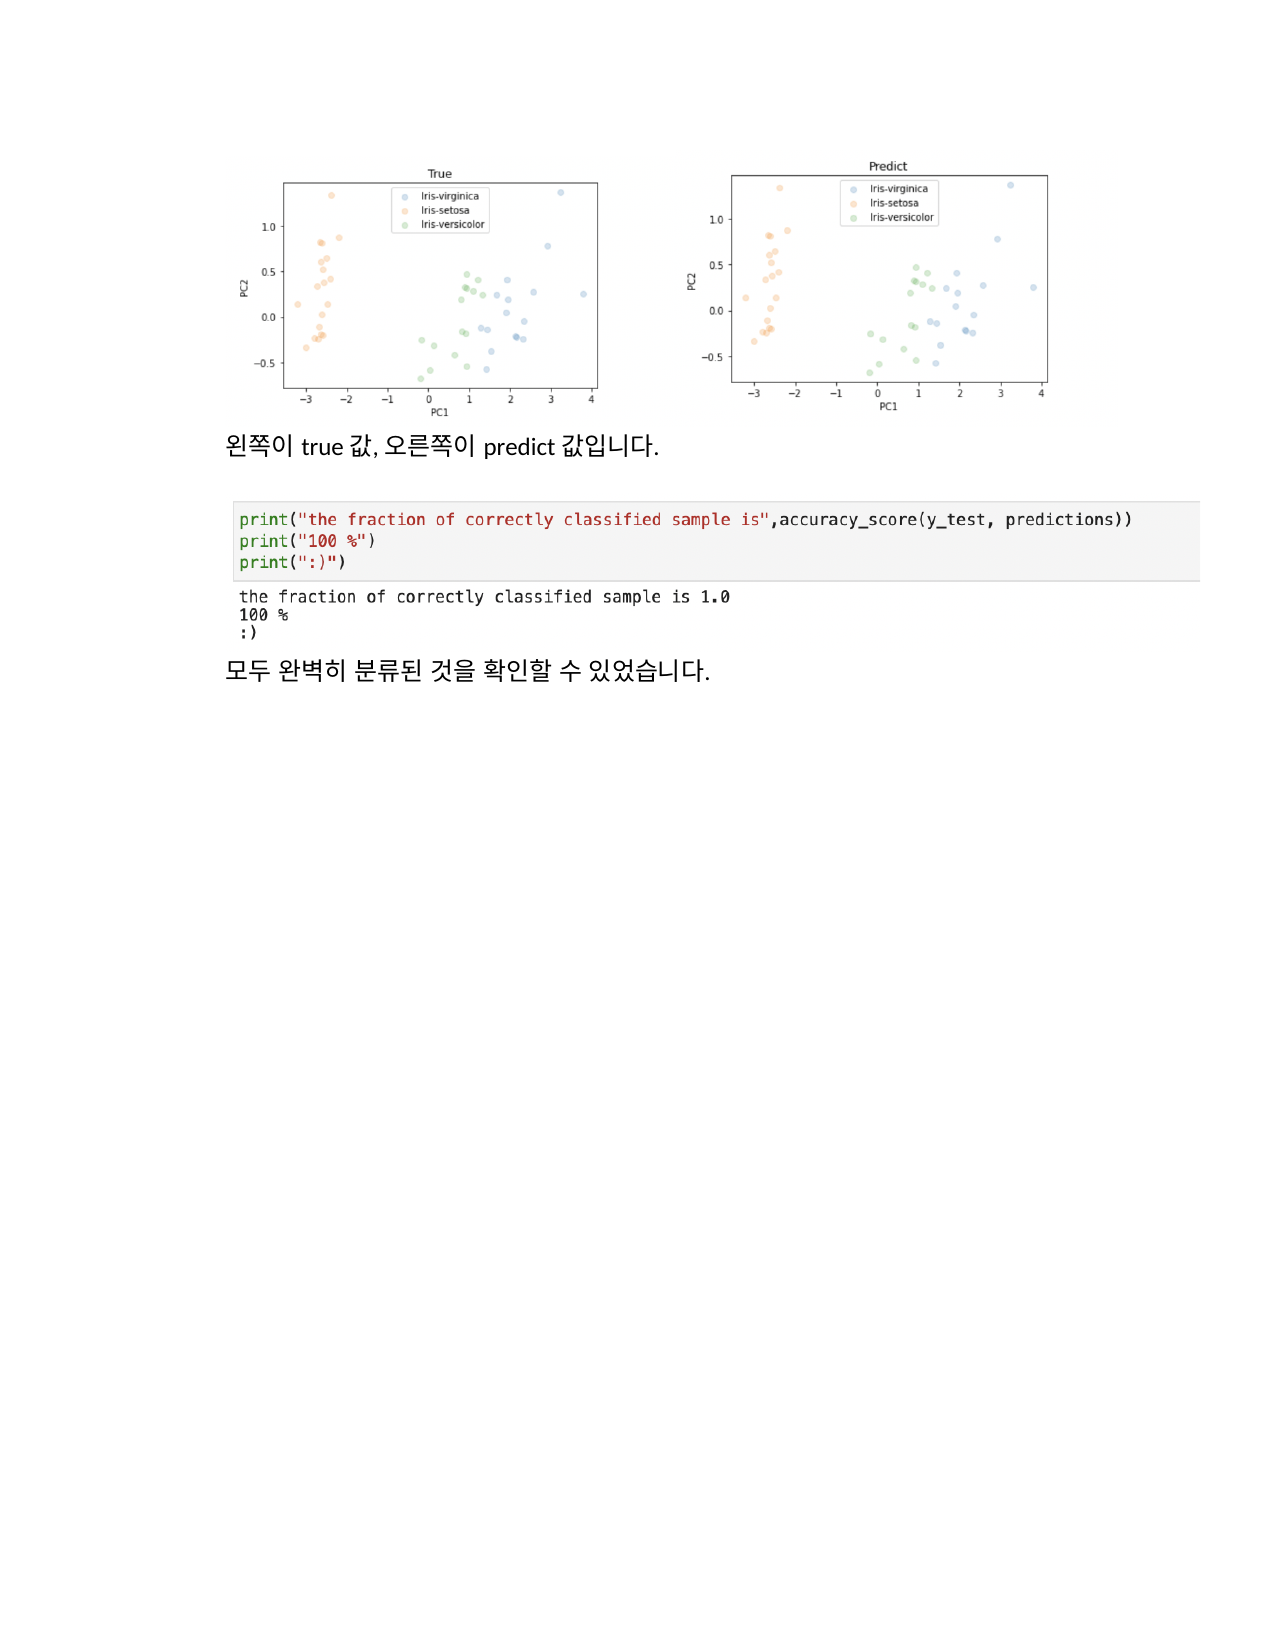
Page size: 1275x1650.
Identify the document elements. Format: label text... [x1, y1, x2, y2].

list 모두 완벽히 분류된 것을 확인할 수 있었습니다. [225, 652, 1125, 688]
list 왼쪽이 true 값, 오른쪽이 predict 값입니다. [225, 427, 1125, 463]
picture [225, 493, 1200, 652]
picture [225, 150, 1118, 427]
